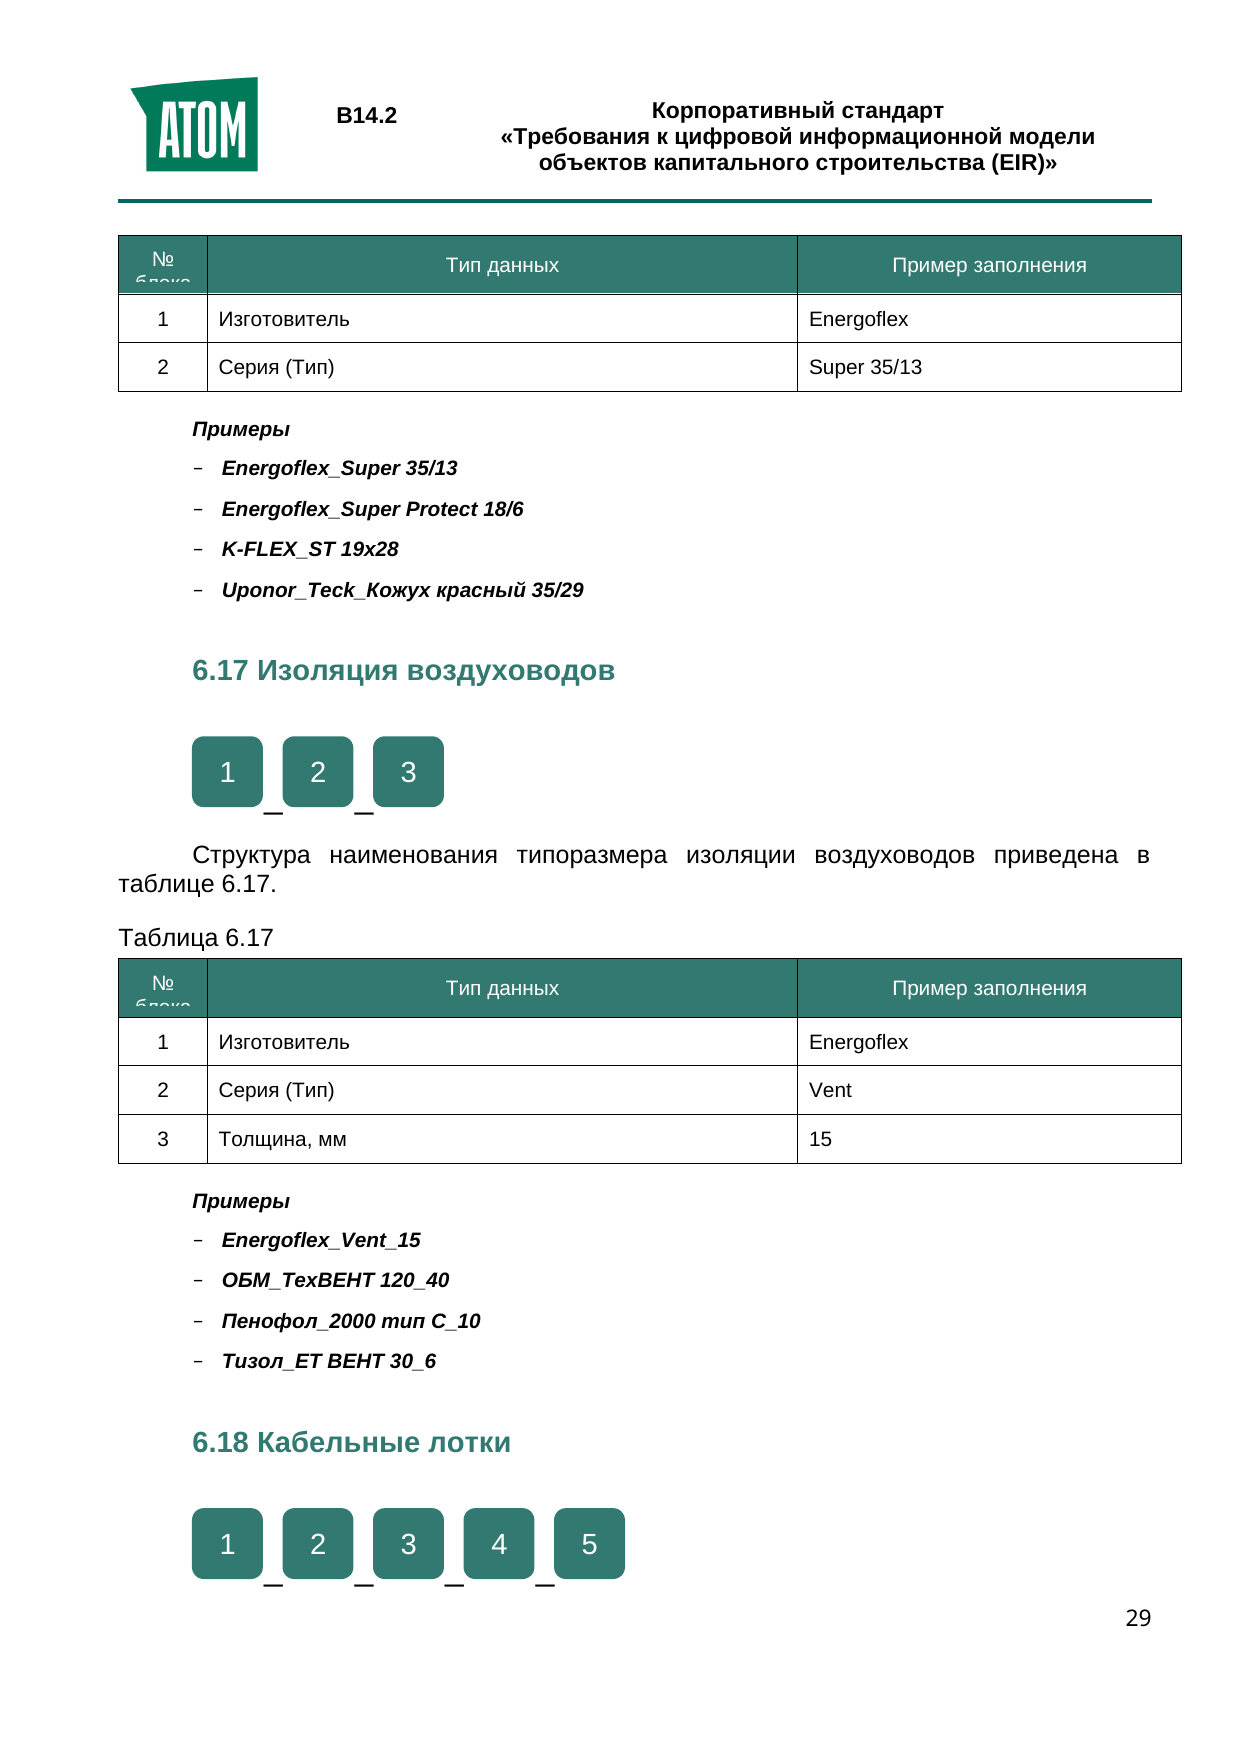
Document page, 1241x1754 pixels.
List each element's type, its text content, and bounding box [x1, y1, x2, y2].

text Таблица 6.17 [118, 923, 1152, 952]
text Примеры [118, 1188, 1152, 1212]
table_cell Super 35/13 [798, 343, 1181, 391]
text Energoflex_Super 35/13 [192, 453, 1152, 481]
table_header Тип данных [208, 236, 797, 293]
table_cell Energoflex [798, 295, 1181, 342]
table_header № блока [119, 959, 207, 1017]
picture [129, 73, 261, 174]
table_cell Серия (Тип) [208, 343, 797, 391]
text Uponor_Teck_Кожух красный 35/29 [192, 575, 1152, 603]
table_cell 2 [119, 1066, 207, 1114]
table_header № блока [119, 236, 207, 293]
table_cell Vent [798, 1066, 1181, 1114]
subtitle 6.17 Изоляция воздуховодов [118, 653, 1152, 686]
table_cell Серия (Тип) [208, 1066, 797, 1114]
table_header Пример заполнения [798, 236, 1181, 293]
table_cell 2 [119, 343, 207, 391]
text Energoflex_Super Protect 18/6 [192, 494, 1152, 522]
table_header Пример заполнения [798, 959, 1181, 1017]
text Структура наименования типоразмера изоляции воздуховодов приведена в таблице 6.17. [118, 840, 1152, 898]
subtitle 6.18 Кабельные лотки [118, 1424, 1152, 1458]
text Пенофол_2000 тип С_10 [192, 1306, 1152, 1334]
text K-FLEX_ST 19x28 [192, 534, 1152, 562]
text ОБМ_ТехВЕНТ 120_40 [192, 1266, 1152, 1293]
table_cell 1 [119, 1018, 207, 1065]
table_cell Изготовитель [208, 295, 797, 342]
table_header Тип данных [208, 959, 797, 1017]
text Тизол_ЕТ ВЕНТ 30_6 [192, 1347, 1152, 1374]
text Energoflex_Vent_15 [192, 1225, 1152, 1253]
table_cell 1 [119, 295, 207, 342]
table_cell 3 [119, 1115, 207, 1162]
text Примеры [118, 417, 1152, 441]
text __ [118, 736, 1152, 815]
table_cell Толщина, мм [208, 1115, 797, 1162]
table_cell Energoflex [798, 1018, 1181, 1065]
table_cell Изготовитель [208, 1018, 797, 1065]
table_cell 15 [798, 1115, 1181, 1162]
text ____ [118, 1508, 1152, 1587]
